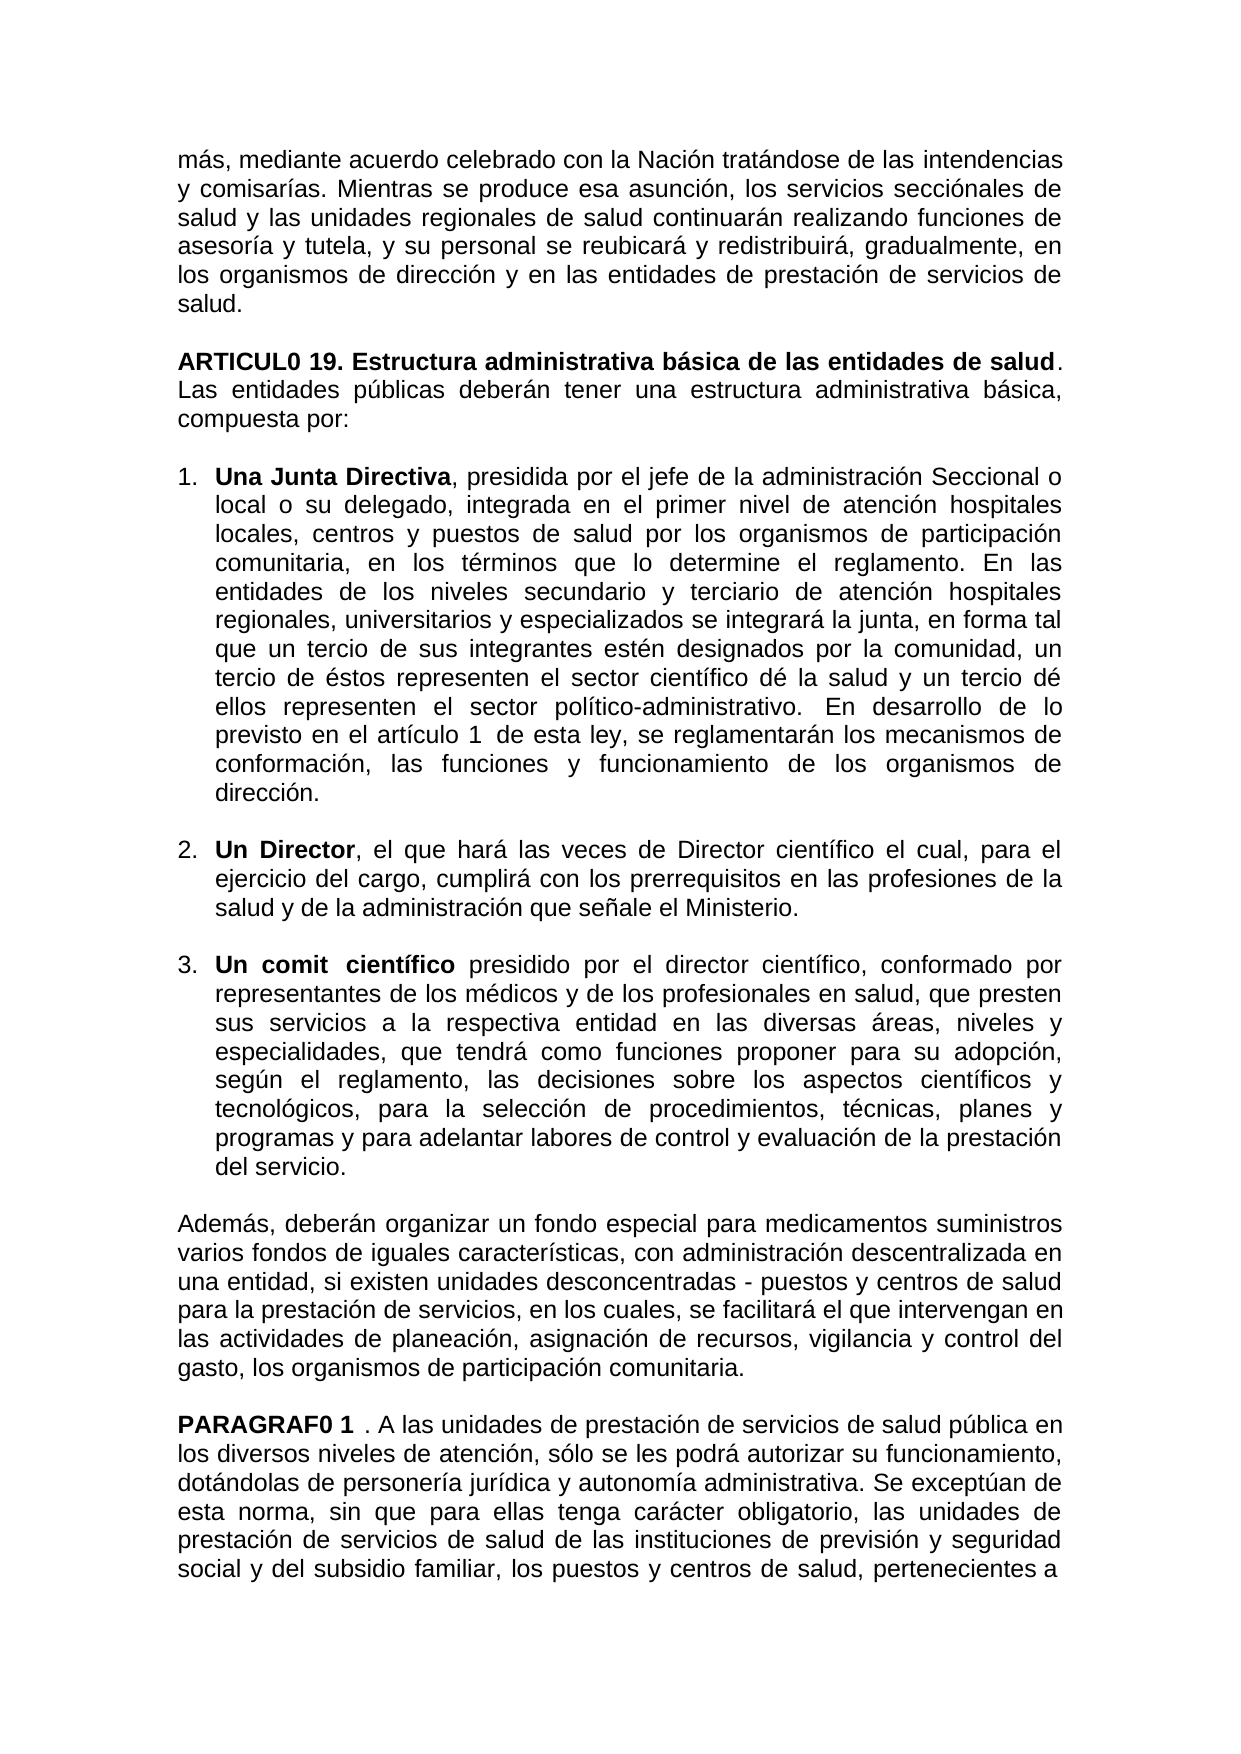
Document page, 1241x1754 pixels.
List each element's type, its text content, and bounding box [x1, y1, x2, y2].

list Un Director, el que hará las veces de Director científico el cual, para el ejercicio del cargo, cumplirá con los prerrequisitos en las profesiones de la salud y de la administración que señale el Ministerio. [177, 835, 1063, 922]
text ARTICUL0 19. Estructura administrativa básica de las entidades de salud. Las entidades públicas deberán tener una estructura administrativa básica, compuesta por: [177, 346, 1064, 433]
text Además, deberán organizar un fondo especial para medicamentos suministros varios fondos de iguales características, con administración descentralizada en una entidad, si existen unidades desconcentradas - puestos y centros de salud para la prestación de servicios, en los cuales, se facilitará el que intervengan en las actividades de planeación, asignación de recursos, vigilancia y control del gasto, los organismos de participación comunitaria. [177, 1209, 1064, 1382]
text PARAGRAF0 1 . A las unidades de prestación de servicios de salud pública en los diversos niveles de atención, sólo se les podrá autorizar su funcionamiento, dotándolas de personería jurídica y autonomía administrativa. Se exceptúan de esta norma, sin que para ellas tenga carácter obligatorio, las unidades de prestación de servicios de salud de las instituciones de previsión y seguridad social y del subsidio familiar, los puestos y centros de salud, pertenecientes a [177, 1411, 1063, 1583]
list Una Junta Directiva, presidida por el jefe de la administración Seccional o local o su delegado, integrada en el primer nivel de atención hospitales locales, centros y puestos de salud por los organismos de participación comunitaria, en los términos que lo determine el reglamento. En las entidades de los niveles secundario y terciario de atención hospitales regionales, universitarios y especializados se integrará la junta, en forma tal que un tercio de sus integrantes estén designados por la comunidad, un tercio de éstos representen el sector científico dé la salud y un tercio dé ellos representen el sector político-administrativo. En desarrollo de lo previsto en el artículo 1 de esta ley, se reglamentarán los mecanismos de conformación, las funciones y funcionamiento de los organismos de dirección. [177, 461, 1063, 806]
text más, mediante acuerdo celebrado con la Nación tratándose de las intendencias y comisarías. Mientras se produce esa asunción, los servicios secciónales de salud y las unidades regionales de salud continuarán realizando funciones de asesoría y tutela, y su personal se reubicará y redistribuirá, gradualmente, en los organismos de dirección y en las entidades de prestación de servicios de salud. [177, 145, 1063, 318]
list Un comit científico presidido por el director científico, conformado por representantes de los médicos y de los profesionales en salud, que presten sus servicios a la respectiva entidad en las diversas áreas, niveles y especialidades, que tendrá como funciones proponer para su adopción, según el reglamento, las decisiones sobre los aspectos científicos y tecnológicos, para la selección de procedimientos, técnicas, planes y programas y para adelantar labores de control y evaluación de la prestación del servicio. [177, 950, 1063, 1180]
